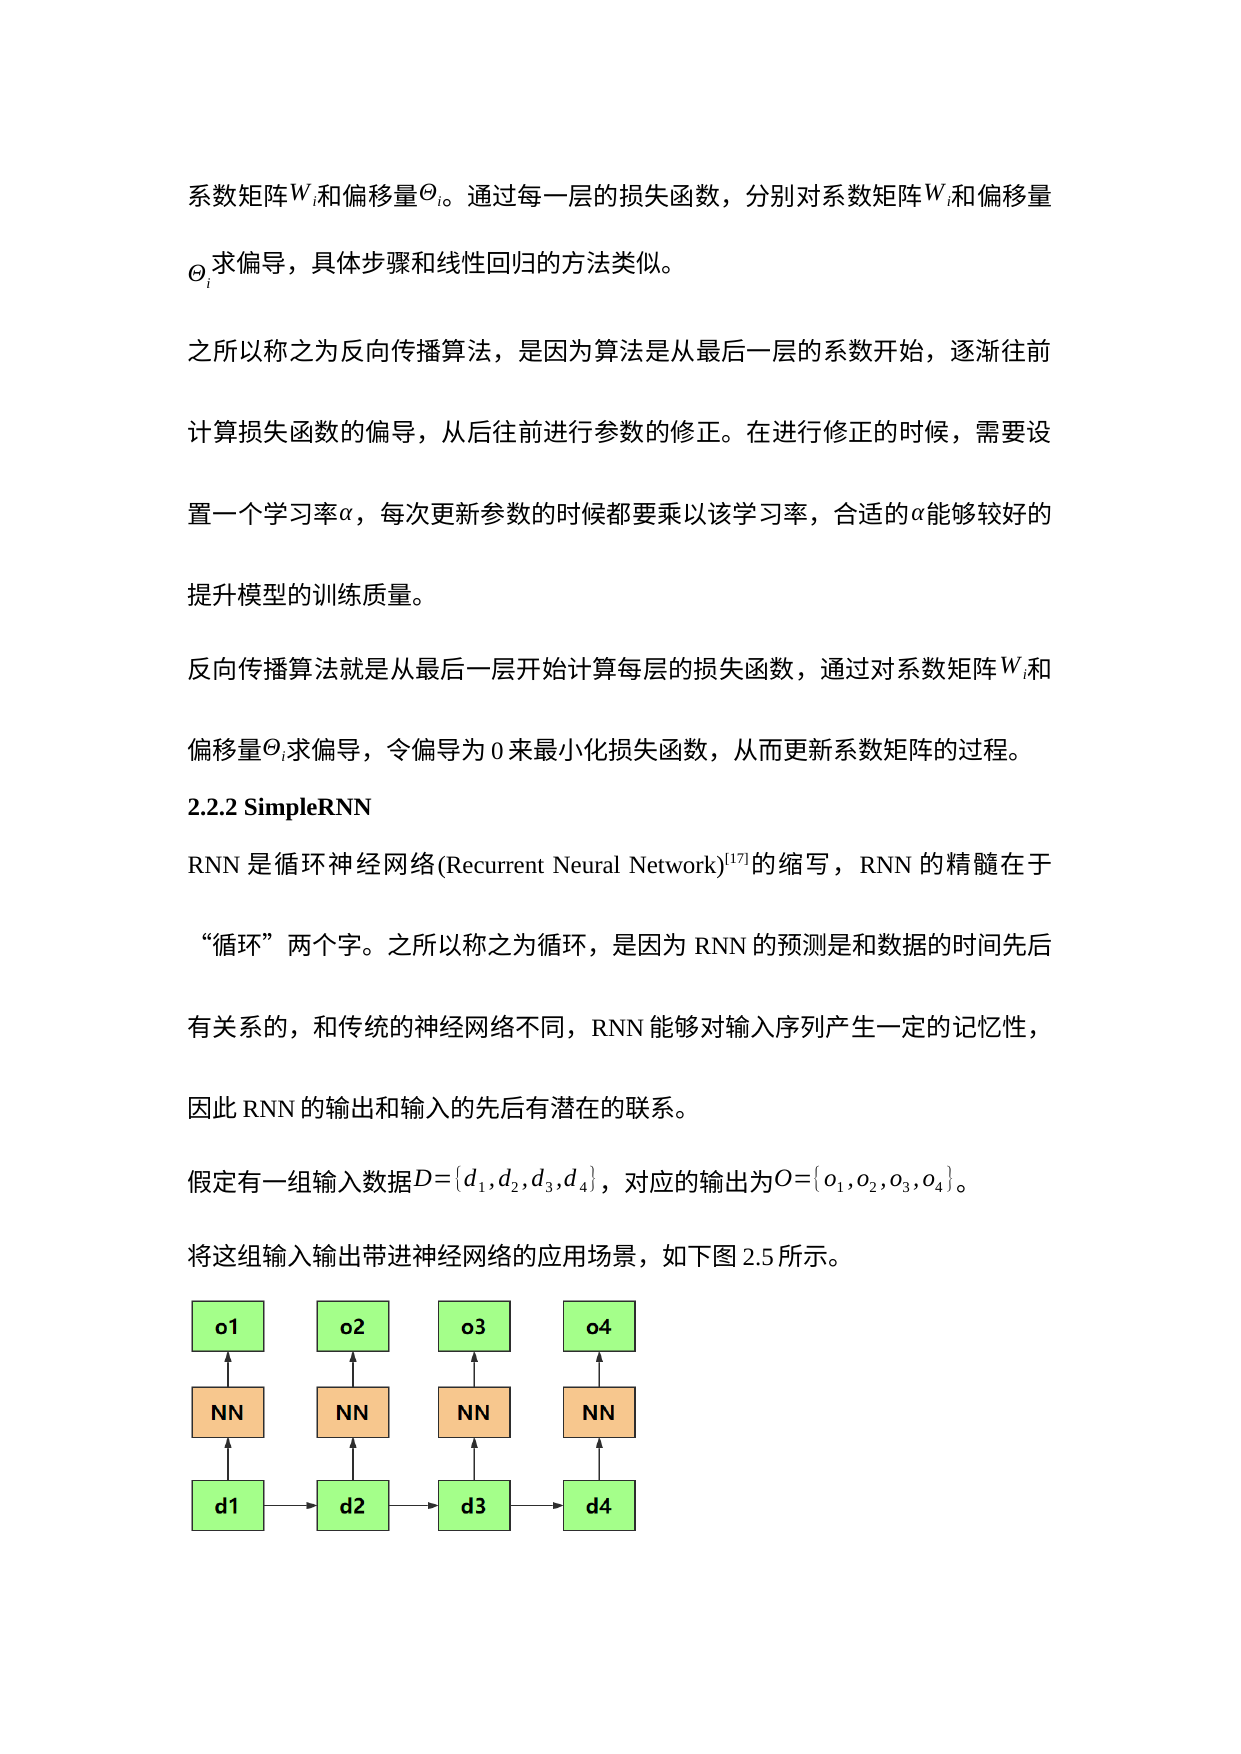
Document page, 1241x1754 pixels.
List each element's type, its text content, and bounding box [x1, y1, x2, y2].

text 之所以称之为反向传播算法，是因为算法是从最后一层的系数开始，逐渐往前计算损失函数的偏导，从后往前进行参数的修正。在进行修正的时候，需要设置一个学习率，每次更新参数的时候都要乘以该学习率，合适的能够较好的提升模型的训练质量。 [187, 317, 1053, 626]
text 假定有一组输入数据，对应的输出为。 [187, 1148, 1053, 1213]
text 将这组输入输出带进神经网络的应用场景，如下图2.5所示。 [187, 1222, 1053, 1287]
text 反向传播算法就是从最后一层开始计算每层的损失函数，通过对系数矩阵和偏移量求偏导，令偏导为0来最小化损失函数，从而更新系数矩阵的过程。 [187, 635, 1053, 781]
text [187, 162, 1053, 308]
picture [187, 1296, 641, 1536]
text RNN是循环神经网络(Recurrent Neural Network)[17]的缩写，RNN的精髓在于“循环”两个字。之所以称之为循环，是因为RNN的预测是和数据的时间先后有关系的，和传统的神经网络不同，RNN能够对输入序列产生一定的记忆性，因此RNN的输出和输入的先后有潜在的联系。 [187, 830, 1053, 1139]
text 2.2.2 SimpleRNN [187, 790, 1053, 823]
